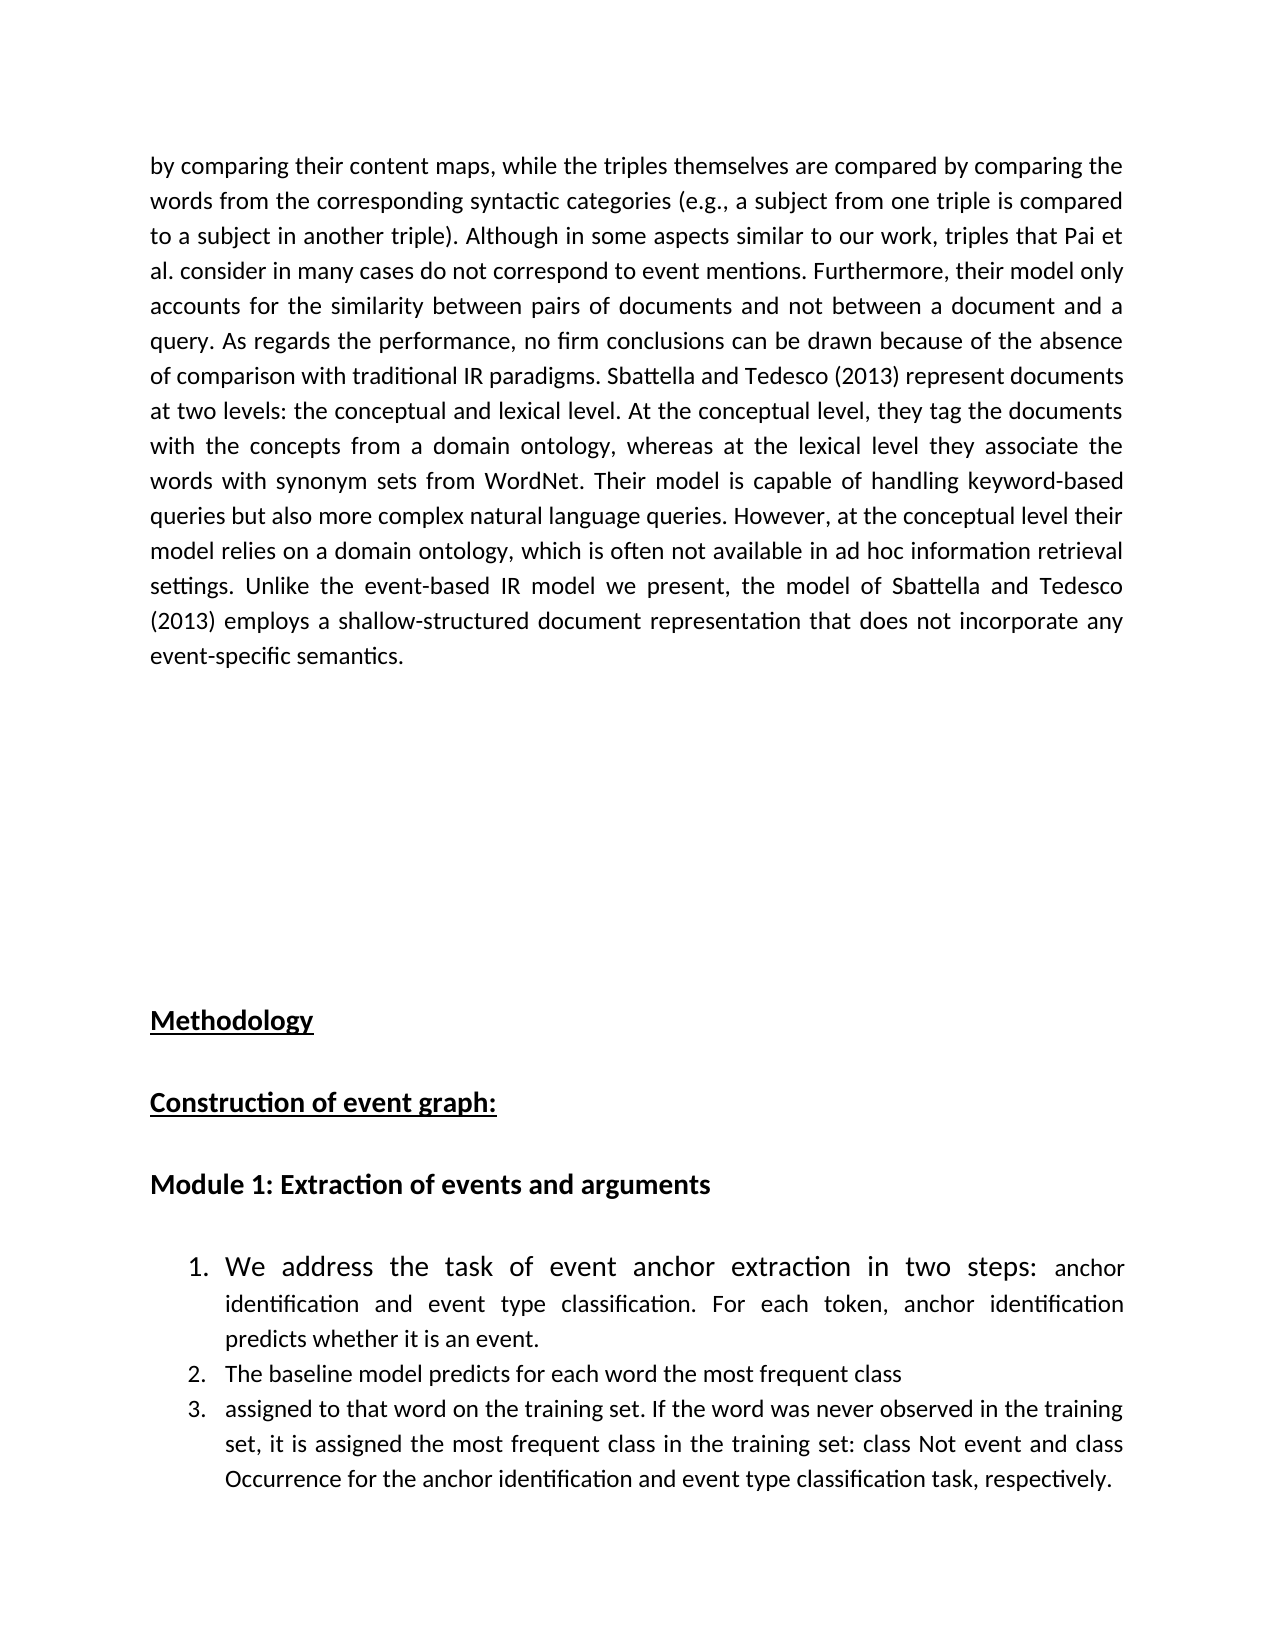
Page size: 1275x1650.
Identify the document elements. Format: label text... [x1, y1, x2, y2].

text Construction of event graph: [150, 1084, 1125, 1120]
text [150, 150, 1125, 671]
list The baseline model predicts for each word the most frequent class [187, 1358, 1125, 1389]
list assigned to that word on the training set. If the word was never observed in the training set, it is assigned the most frequent class in the training set: class Not event and class Occurrence for the anchor identification and event type classification task, respectively. [187, 1393, 1125, 1494]
text Module 1: Extraction of events and arguments [150, 1166, 1125, 1202]
text Methodology [150, 1002, 1125, 1038]
list We address the task of event anchor extraction in two steps: anchor identification and event type classification. For each token, anchor identification predicts whether it is an event. [187, 1248, 1125, 1354]
